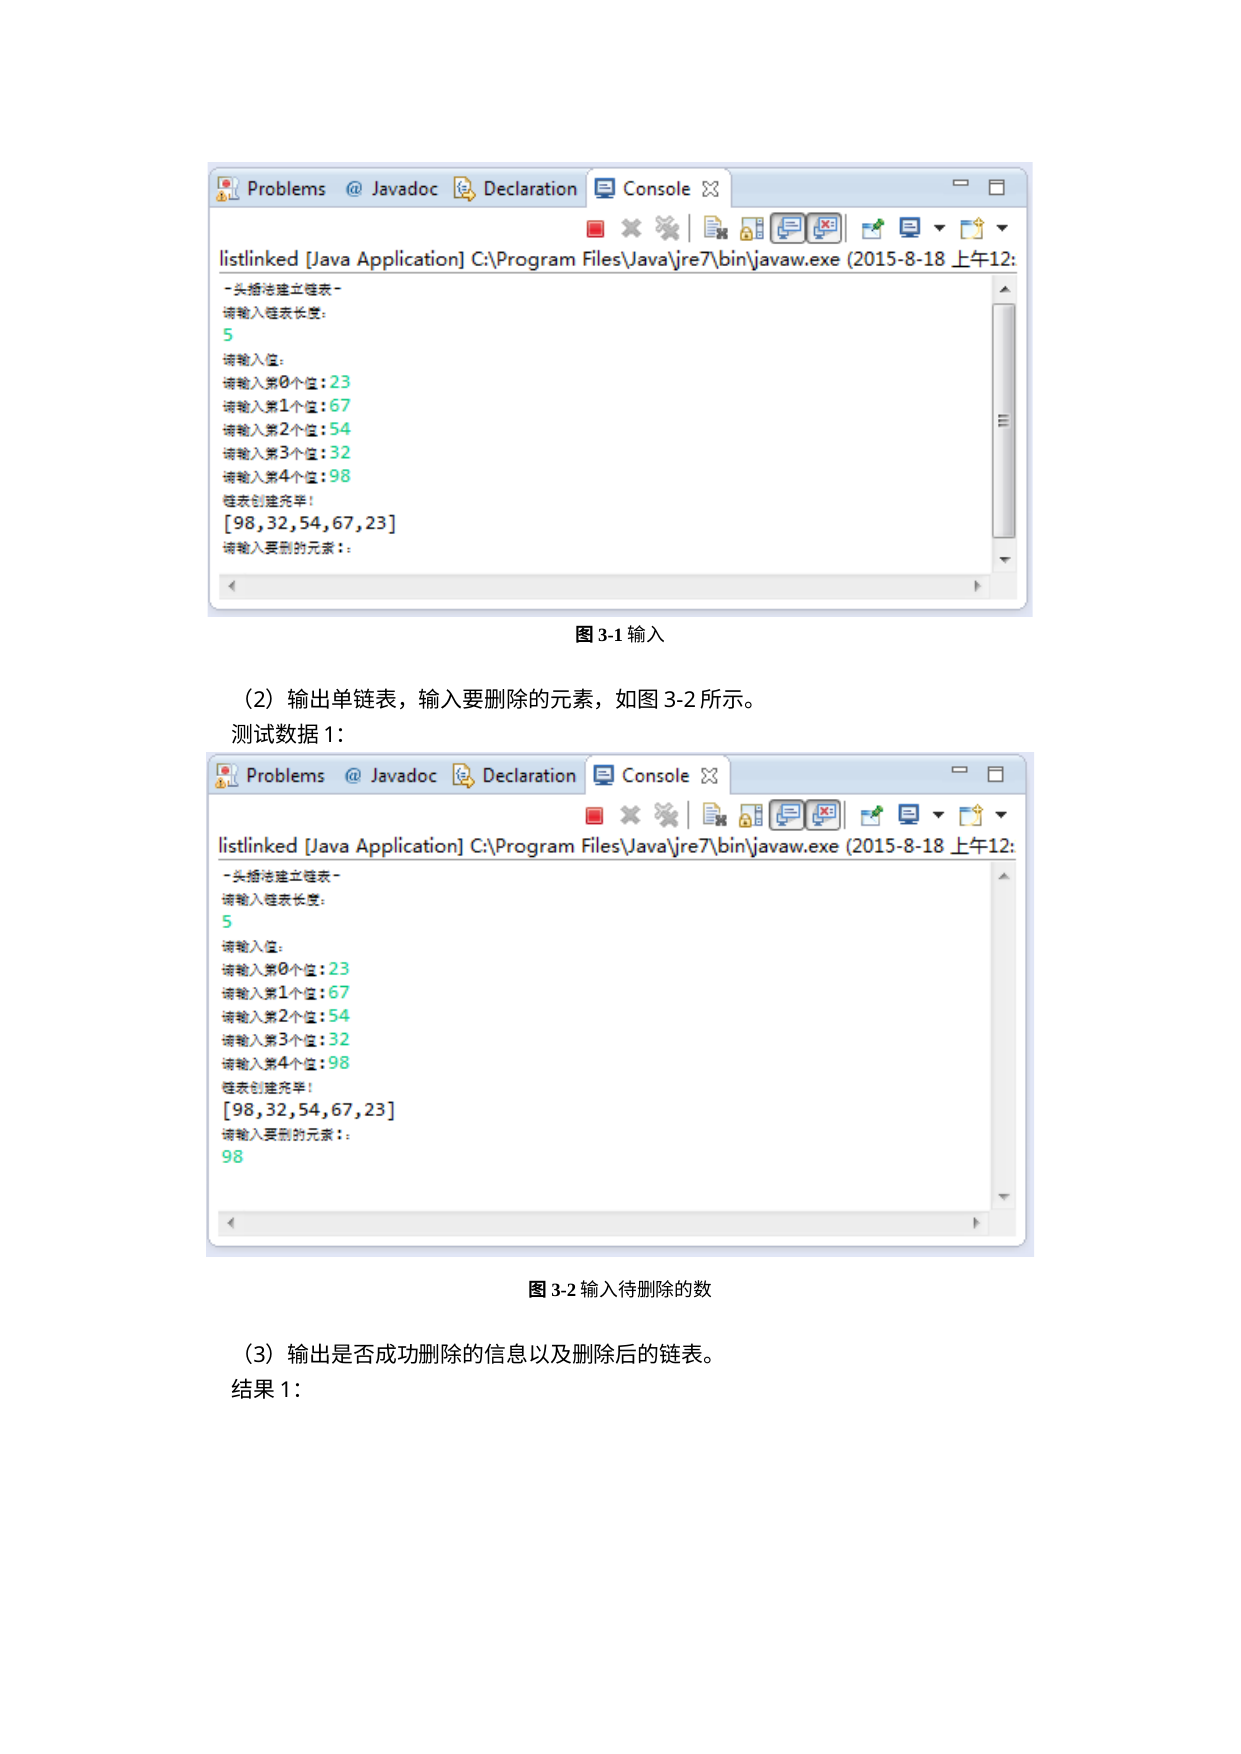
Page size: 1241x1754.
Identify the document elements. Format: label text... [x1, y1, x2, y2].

picture [207, 162, 1033, 617]
text 图3-2 输入待删除的数 [187, 1272, 1053, 1304]
text （2）输出单链表，输入要删除的元素，如图3-2所示。 [187, 682, 1011, 714]
text 图3-1 输入 [187, 617, 1053, 649]
picture [206, 752, 1035, 1257]
text （3）输出是否成功删除的信息以及删除后的链表。 [187, 1337, 1011, 1369]
text 测试数据1： [187, 717, 1011, 749]
text 结果1： [187, 1372, 1011, 1404]
